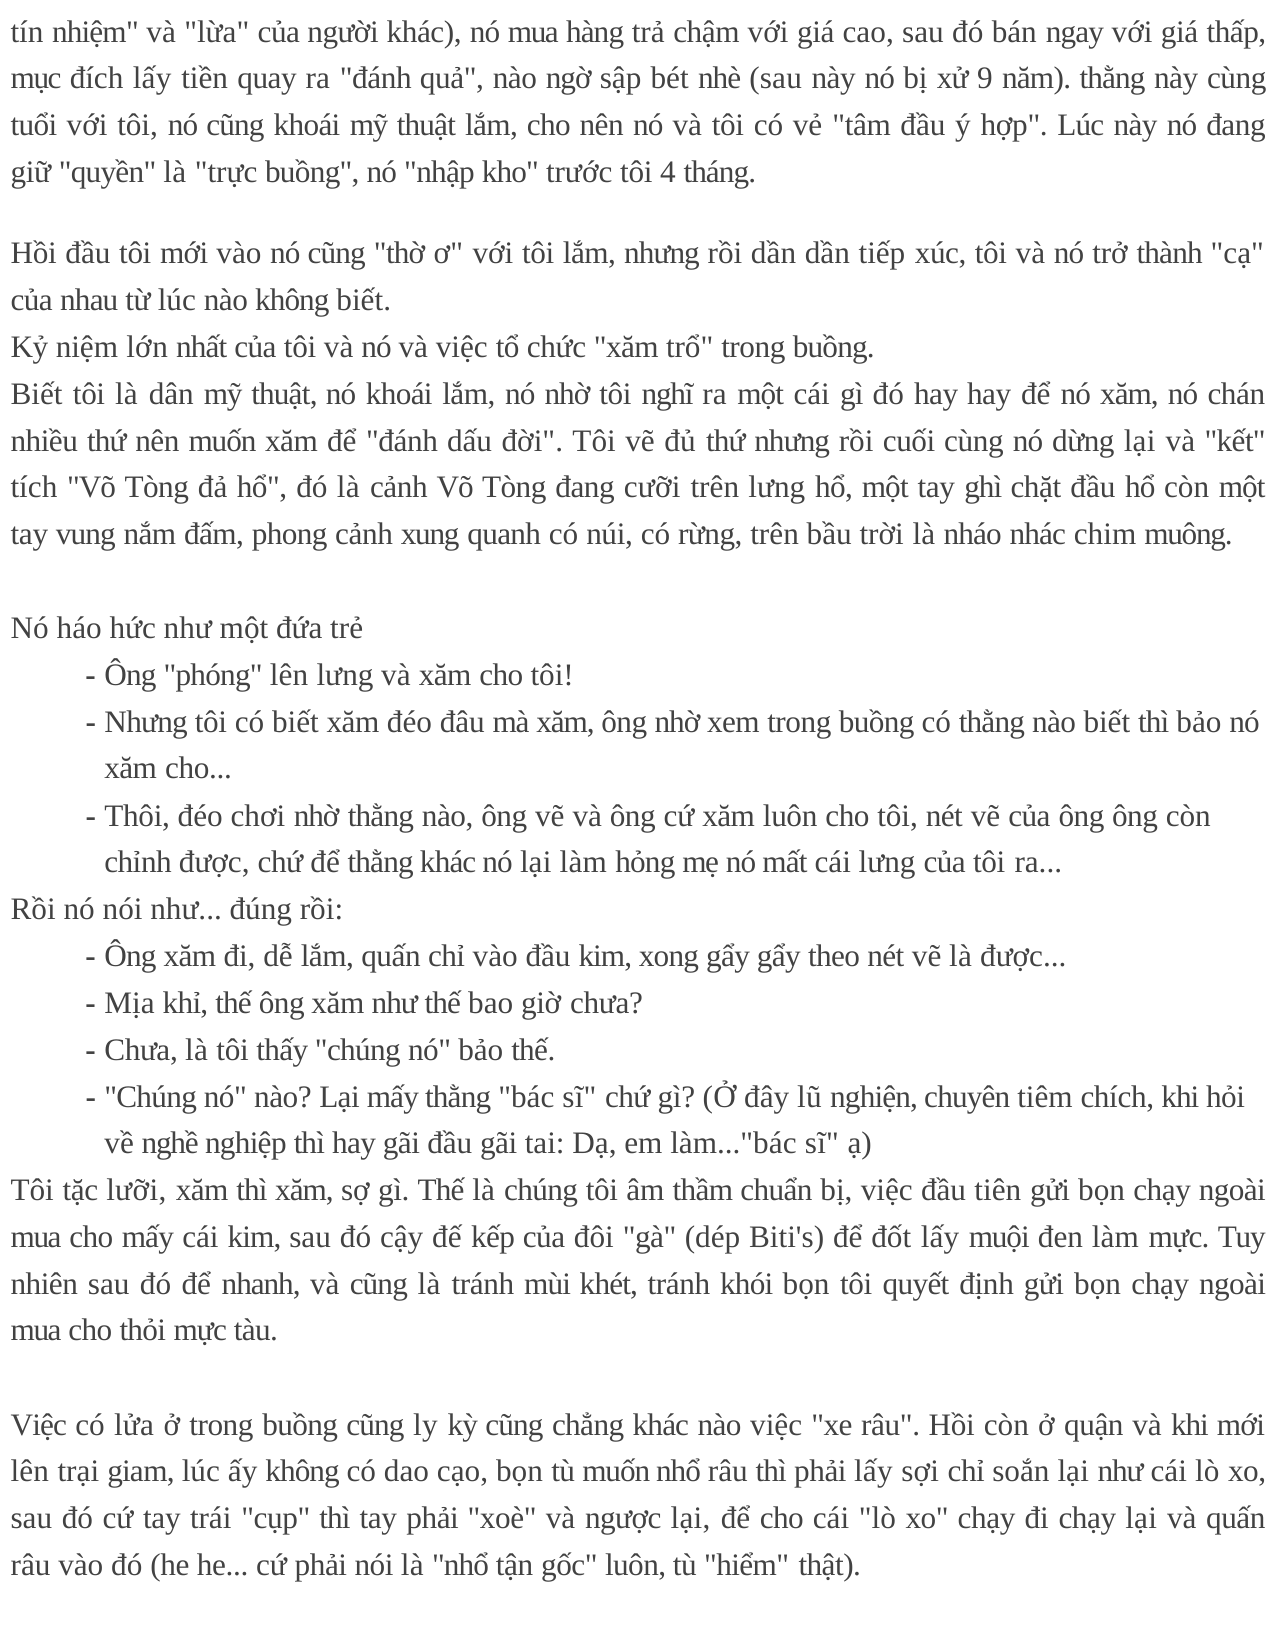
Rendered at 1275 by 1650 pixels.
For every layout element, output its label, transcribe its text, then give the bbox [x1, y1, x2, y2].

list Ông xăm đi, dễ lắm, quấn chỉ vào đầu kim, xong gẩy gẩy theo nét vẽ là được... [85, 937, 1275, 973]
text tín nhiệm" và "lừa" của người khác), nó mua hàng trả chậm với giá cao, sau đó bán ngay với giá thấp, mục đích lấy tiền quay ra "đánh quả", nào ngờ sập bét nhè (sau này nó bị xử 9 năm). thằng này cùng tuổi với tôi, nó cũng khoái mỹ thuật lắm, cho nên nó và tôi có vẻ "tâm đầu ý hợp". Lúc này nó đang giữ "quyền" là "trực buồng", nó "nhập kho" trước tôi 4 tháng. [10, 13, 1266, 189]
text Hồi đầu tôi mới vào nó cũng "thờ ơ" với tôi lắm, nhưng rồi dần dần tiếp xúc, tôi và nó trở thành "cạ" của nhau từ lúc nào không biết. [10, 234, 1265, 317]
text Nó háo hức như một đứa trẻ [10, 609, 1275, 645]
list Thôi, đéo chơi nhờ thằng nào, ông vẽ và ông cứ xăm luôn cho tôi, nét vẽ của ông ông còn chỉnh được, chứ để thằng khác nó lại làm hỏng mẹ nó mất cái lưng của tôi ra... [85, 797, 1266, 879]
text Rồi nó nói như... đúng rồi: [10, 890, 1275, 926]
text Tôi tặc lưỡi, xăm thì xăm, sợ gì. Thế là chúng tôi âm thầm chuẩn bị, việc đầu tiên gửi bọn chạy ngoài mua cho mấy cái kim, sau đó cậy đế kếp của đôi "gà" (dép Biti's) để đốt lấy muội đen làm mực. Tuy nhiên sau đó để nhanh, và cũng là tránh mùi khét, tránh khói bọn tôi quyết định gửi bọn chạy ngoài mua cho thỏi mực tàu. [10, 1172, 1266, 1348]
text Biết tôi là dân mỹ thuật, nó khoái lắm, nó nhờ tôi nghĩ ra một cái gì đó hay hay để nó xăm, nó chán nhiều thứ nên muốn xăm để "đánh dấu đời". Tôi vẽ đủ thứ nhưng rồi cuối cùng nó dừng lại và "kết" tích "Võ Tòng đả hổ", đó là cảnh Võ Tòng đang cưỡi trên lưng hổ, một tay ghì chặt đầu hổ còn một tay vung nắm đấm, phong cảnh xung quanh có núi, có rừng, trên bầu trời là nháo nhác chim muông. [10, 375, 1266, 551]
list "Chúng nó" nào? Lại mấy thằng "bác sĩ" chứ gì? (Ở đây lũ nghiện, chuyên tiêm chích, khi hỏi về nghề nghiệp thì hay gãi đầu gãi tai: Dạ, em làm..."bác sĩ" ạ) [85, 1078, 1264, 1161]
list Nhưng tôi có biết xăm đéo đâu mà xăm, ông nhờ xem trong buồng có thằng nào biết thì bảo nó xăm cho... [85, 703, 1265, 786]
list Ông "phóng" lên lưng và xăm cho tôi! [85, 656, 1275, 692]
list Chưa, là tôi thấy "chúng nó" bảo thế. [85, 1031, 1275, 1067]
text Việc có lửa ở trong buồng cũng ly kỳ cũng chẳng khác nào việc "xe râu". Hồi còn ở quận và khi mới lên trại giam, lúc ấy không có dao cạo, bọn tù muốn nhổ râu thì phải lấy sợi chỉ soắn lại như cái lò xo, sau đó cứ tay trái "cụp" thì tay phải "xoè" và ngược lại, để cho cái "lò xo" chạy đi chạy lại và quấn râu vào đó (he he... cứ phải nói là "nhổ tận gốc" luôn, tù "hiểm" thật). [10, 1406, 1266, 1582]
list Mịa khỉ, thế ông xăm như thế bao giờ chưa? [85, 984, 1275, 1020]
text Kỷ niệm lớn nhất của tôi và nó và việc tổ chức "xăm trổ" trong buồng. [10, 328, 1275, 364]
